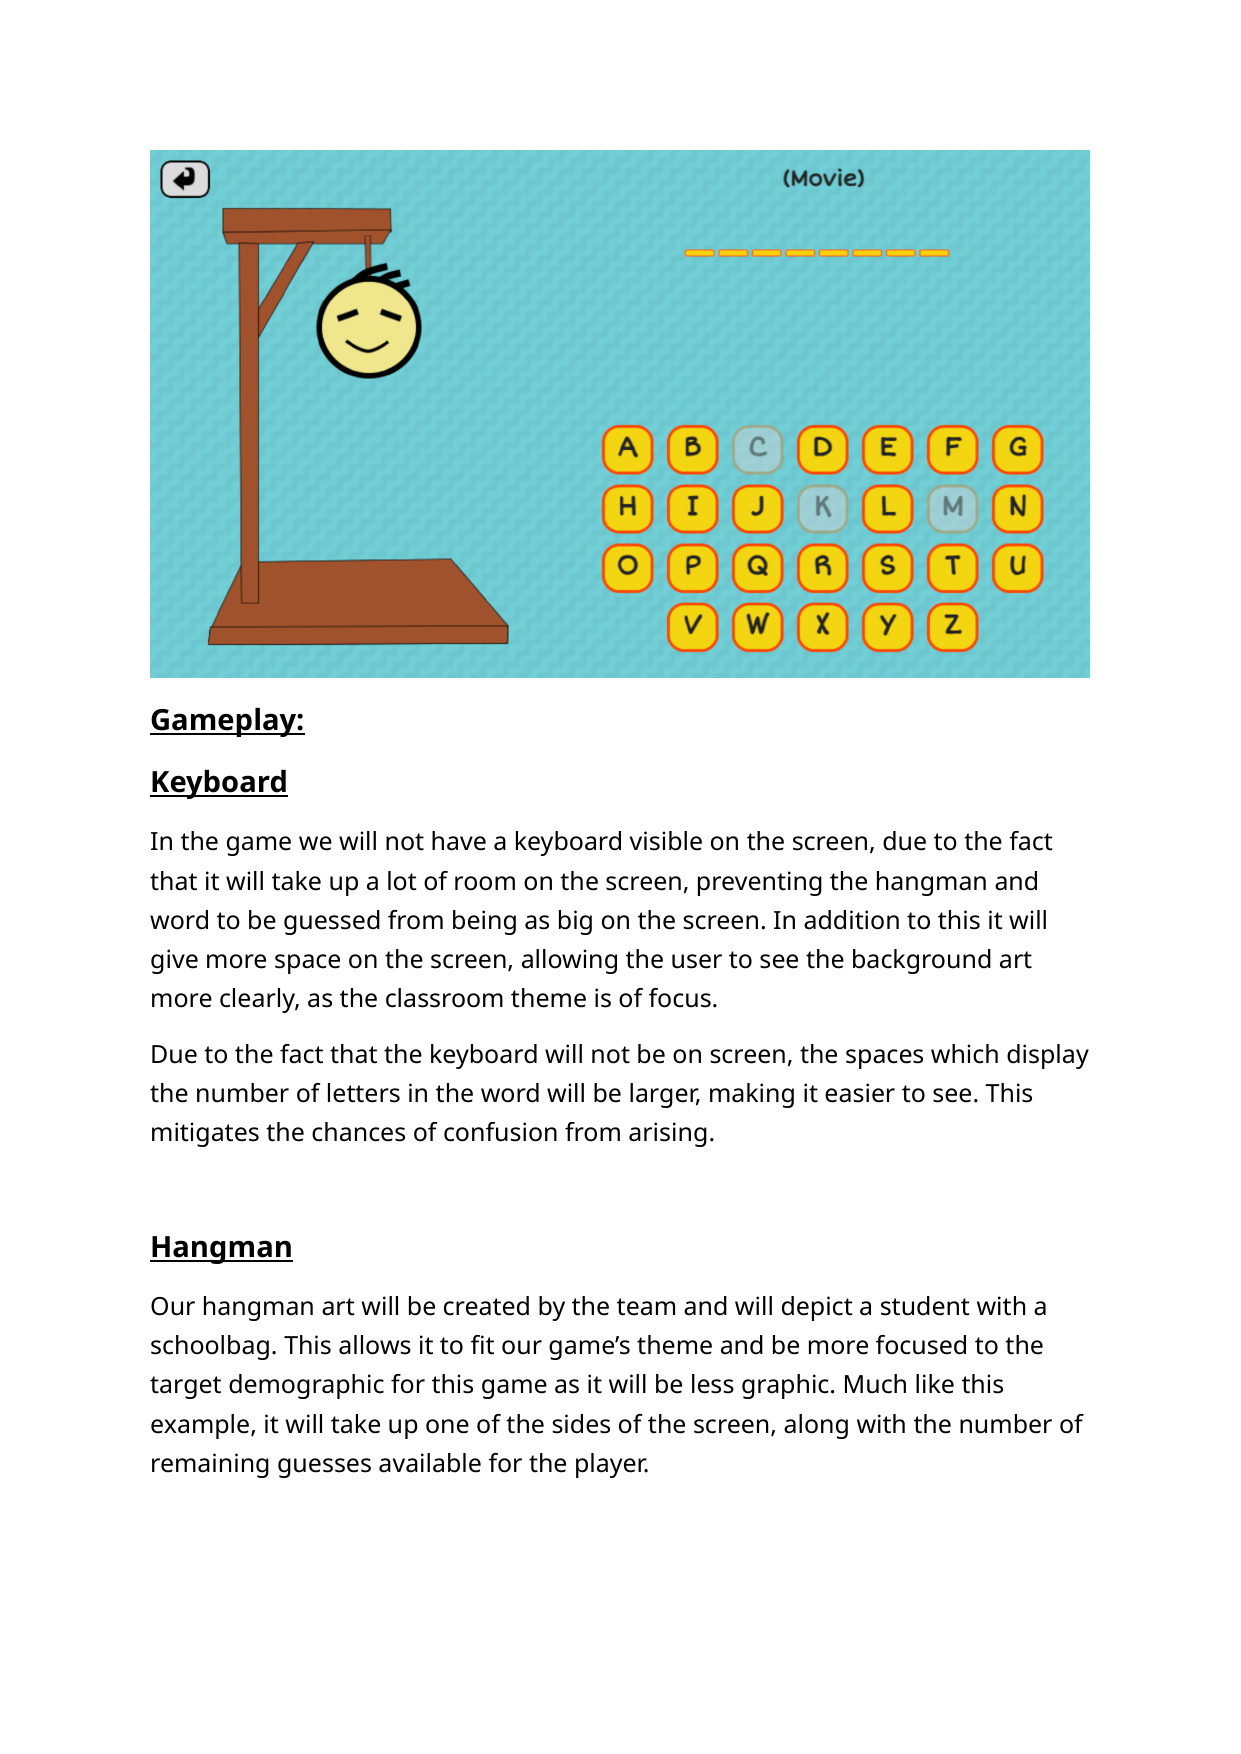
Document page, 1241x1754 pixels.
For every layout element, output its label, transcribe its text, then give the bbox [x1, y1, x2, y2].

text In the game we will not have a keyboard visible on the screen, due to the fact that it will take up a lot of room on the screen, preventing the hangman and word to be guessed from being as big on the screen. In addition to this it will give more space on the screen, allowing the user to see the background art more clearly, as the classroom theme is of focus. [150, 824, 1090, 1015]
text Gameplay: [150, 699, 1090, 739]
picture [150, 150, 1091, 678]
text Hangman [150, 1227, 1090, 1266]
text Our hangman art will be created by the team and will depict a student with a schoolbag. This allows it to fit our game’s theme and be more focused to the target demographic for this game as it will be less graphic. Much like this example, it will take up one of the sides of the screen, along with the number of remaining guesses available for the player. [150, 1289, 1090, 1479]
text Keyboard [150, 762, 1090, 801]
text Due to the fact that the keyboard will not be on screen, the spaces which display the number of letters in the word will be larger, making it easier to see. This mitigates the chances of confusion from arising. [150, 1037, 1090, 1149]
